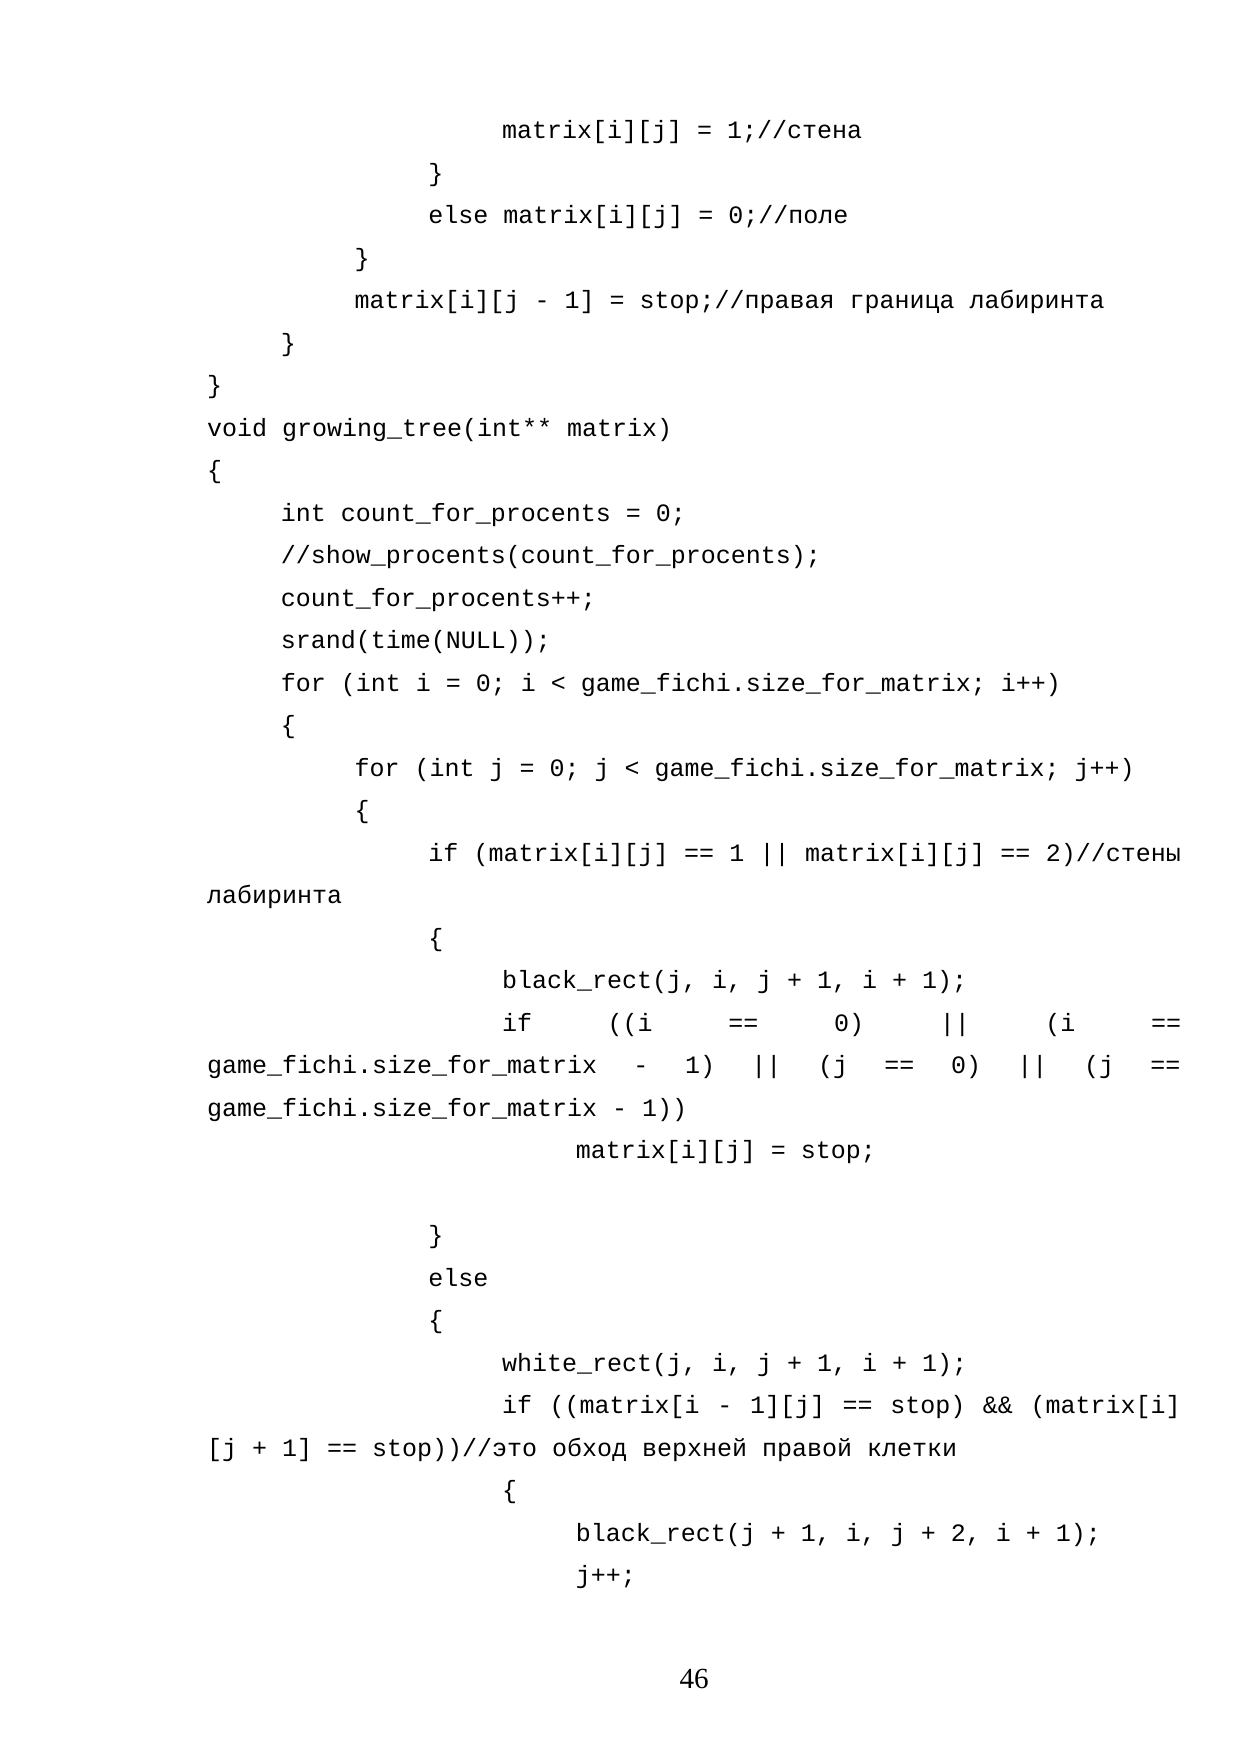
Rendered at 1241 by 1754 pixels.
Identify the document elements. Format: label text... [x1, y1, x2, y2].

text white_rect(j, i, j + 1, i + 1); [207, 1351, 1181, 1379]
text } [207, 373, 1181, 401]
text j++; [207, 1563, 1181, 1591]
text { [207, 458, 1181, 486]
text { [207, 1478, 1181, 1506]
text else matrix[i][j] = 0;//поле [207, 203, 1181, 231]
text black_rect(j + 1, i, j + 2, i + 1); [207, 1521, 1181, 1549]
text } [207, 331, 1181, 359]
text //show_procents(count_for_procents); [207, 543, 1181, 571]
text black_rect(j, i, j + 1, i + 1); [207, 968, 1181, 996]
text } [207, 1223, 1181, 1251]
text for (int i = 0; i < game_fichi.size_for_matrix; i++) [207, 671, 1181, 699]
text for (int j = 0; j < game_fichi.size_for_matrix; j++) [207, 756, 1181, 784]
text { [207, 713, 1181, 741]
text srand(time(NULL)); [207, 628, 1181, 656]
text if ((matrix[i - 1][j] == stop) && (matrix[i][j + 1] == stop))//это обход верхней правой клетки [207, 1393, 1181, 1464]
text { [207, 798, 1181, 826]
text { [207, 1308, 1181, 1336]
text if ((i == 0) || (i == game_fichi.size_for_matrix - 1) || (j == 0) || (j == game_fichi.size_for_matrix - 1)) [207, 1011, 1181, 1124]
text matrix[i][j] = 1;//стена [207, 118, 1181, 146]
text { [207, 926, 1181, 954]
text matrix[i][j] = stop; [207, 1138, 1181, 1166]
text count_for_procents++; [207, 586, 1181, 614]
text matrix[i][j - 1] = stop;//правая граница лабиринта [207, 288, 1181, 316]
text int count_for_procents = 0; [207, 501, 1181, 529]
text } [207, 246, 1181, 274]
text void growing_tree(int** matrix) [207, 416, 1181, 444]
text else [207, 1266, 1181, 1294]
text if (matrix[i][j] == 1 || matrix[i][j] == 2)//стены лабиринта [207, 841, 1181, 911]
text } [207, 161, 1181, 189]
